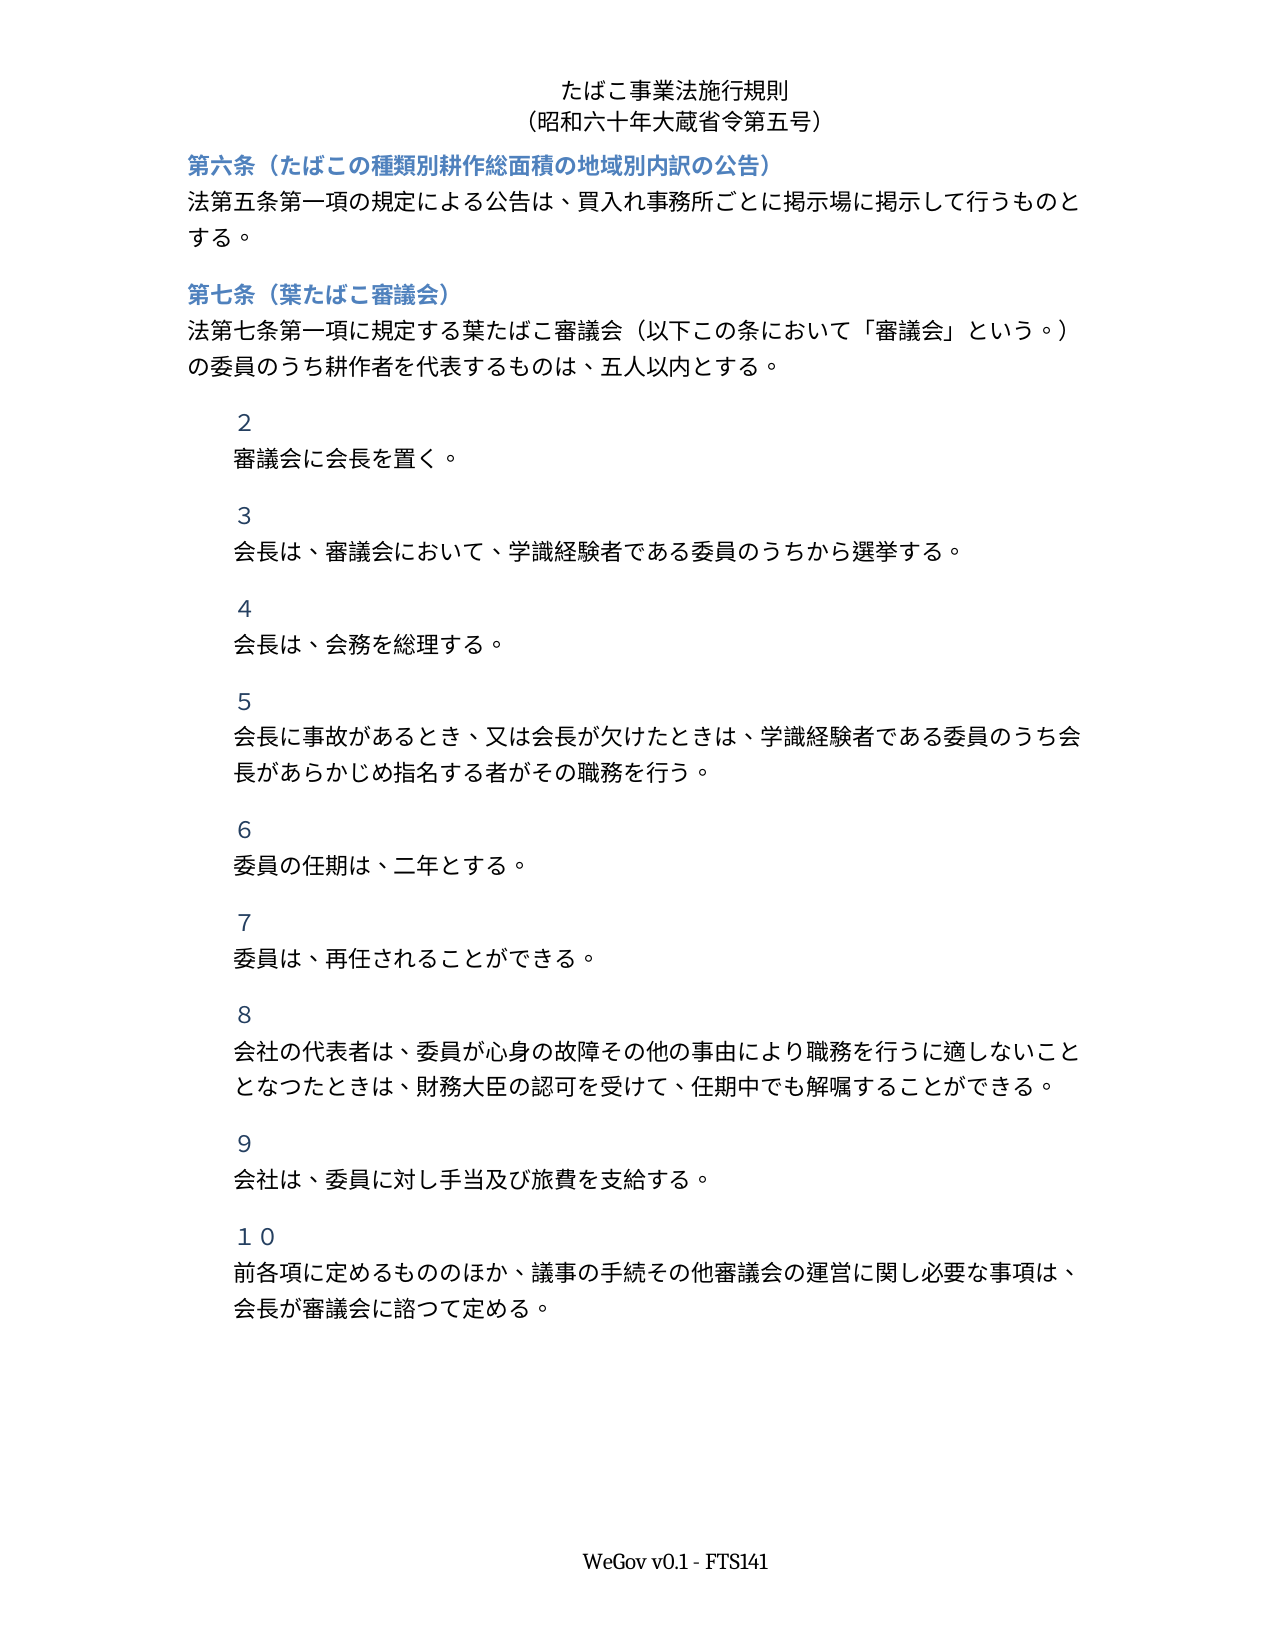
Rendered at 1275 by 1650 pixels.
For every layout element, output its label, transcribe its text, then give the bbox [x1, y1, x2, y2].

subtitle ９ [233, 1128, 1087, 1159]
text 法第七条第一項に規定する葉たばこ審議会（以下この条において「審議会」という。）の委員のうち耕作者を代表するものは、五人以内とする。 [187, 314, 1087, 382]
subtitle ４ [233, 593, 1087, 624]
subtitle ８ [233, 999, 1087, 1031]
text 会長に事故があるとき、又は会長が欠けたときは、学識経験者である委員のうち会長があらかじめ指名する者がその職務を行う。 [233, 721, 1087, 788]
text 会社の代表者は、委員が心身の故障その他の事由により職務を行うに適しないこととなつたときは、財務大臣の認可を受けて、任期中でも解嘱することができる。 [233, 1035, 1087, 1103]
text 会長は、会務を総理する。 [233, 629, 1087, 660]
text 会長は、審議会において、学識経験者である委員のうちから選挙する。 [233, 536, 1087, 567]
text 審議会に会長を置く。 [233, 443, 1087, 474]
text 委員は、再任されることができる。 [233, 943, 1087, 974]
subtitle １０ [233, 1221, 1087, 1252]
subtitle ２ [233, 407, 1087, 438]
subtitle ７ [233, 907, 1087, 938]
text 前各項に定めるもののほか、議事の手続その他審議会の運営に関し必要な事項は、会長が審議会に諮つて定める。 [233, 1257, 1087, 1324]
subtitle 第六条（たばこの種類別耕作総面積の地域別内訳の公告） [187, 150, 1087, 181]
subtitle ５ [233, 685, 1087, 717]
subtitle ３ [233, 500, 1087, 531]
subtitle 第七条（葉たばこ審議会） [187, 279, 1087, 310]
text 法第五条第一項の規定による公告は、買入れ事務所ごとに掲示場に掲示して行うものとする。 [187, 186, 1087, 253]
subtitle ６ [233, 814, 1087, 845]
text 会社は、委員に対し手当及び旅費を支給する。 [233, 1164, 1087, 1195]
text 委員の任期は、二年とする。 [233, 850, 1087, 881]
